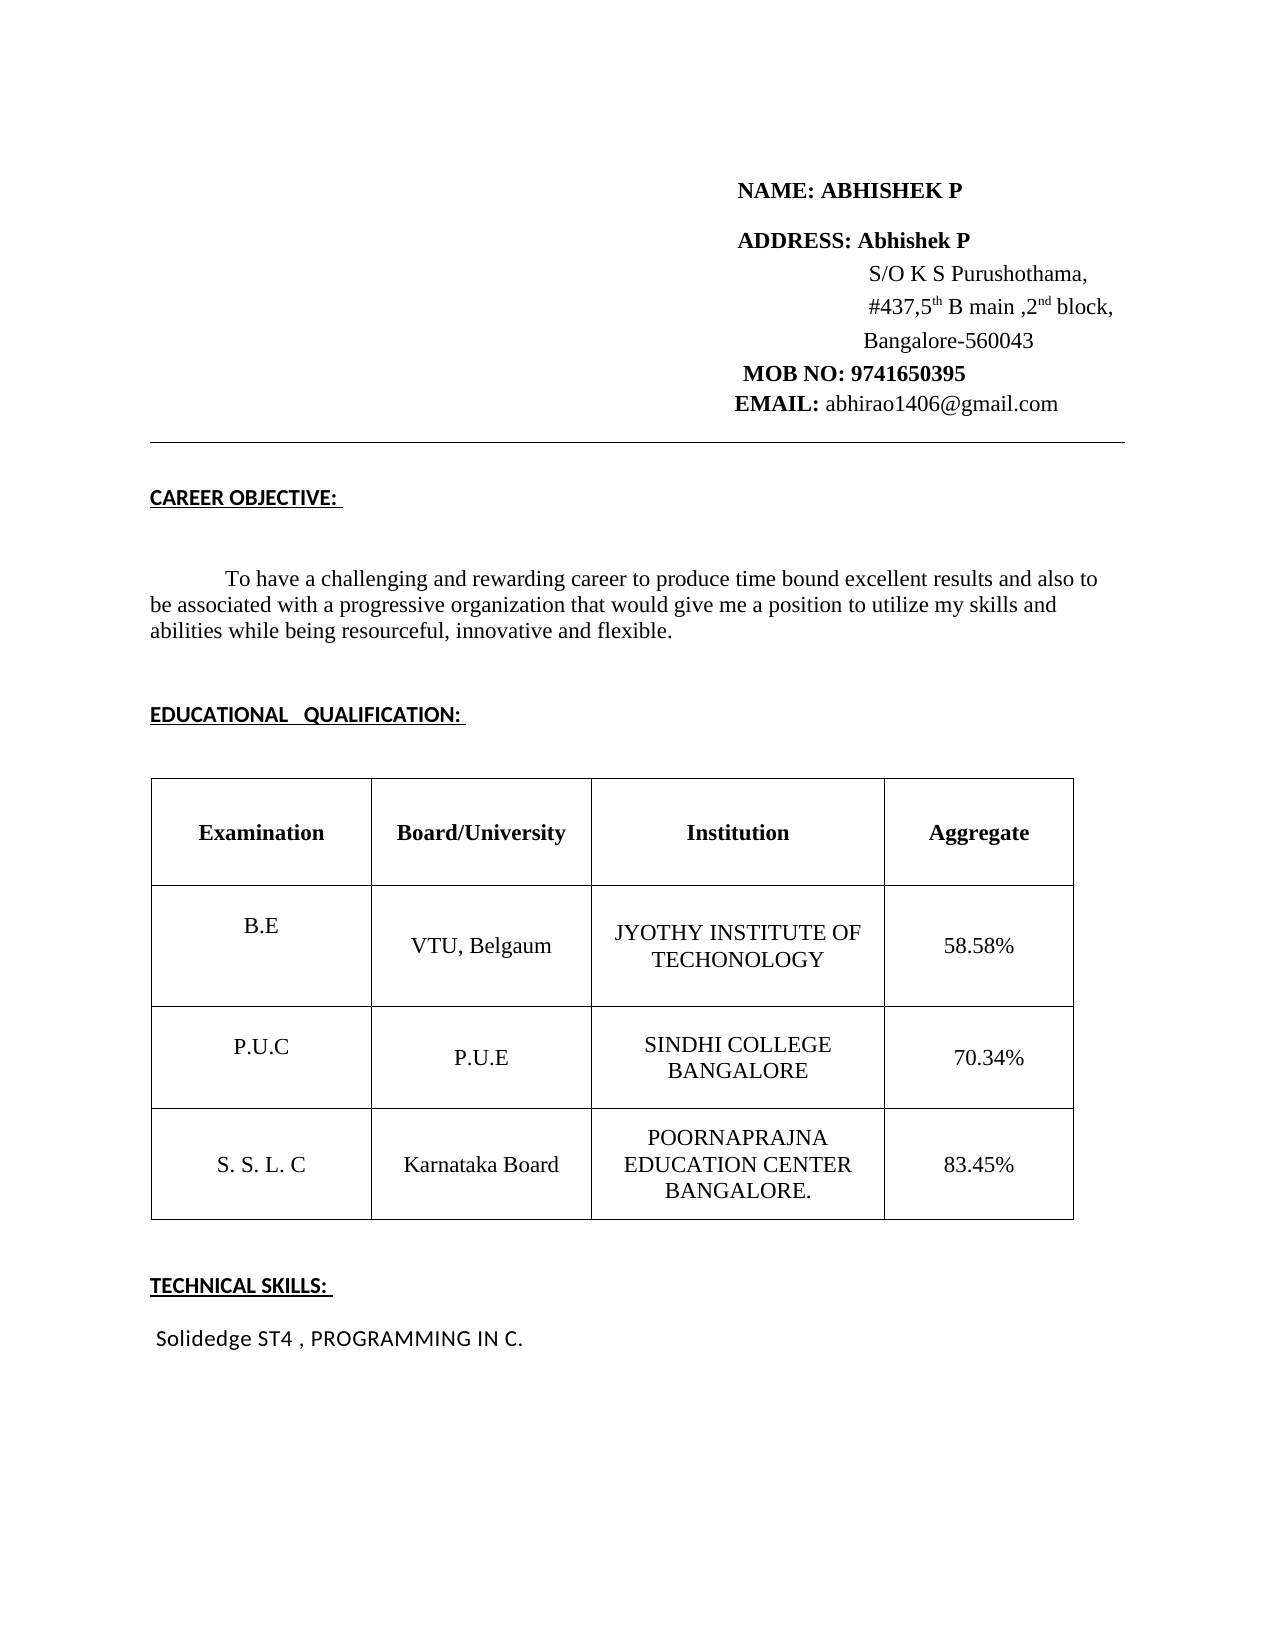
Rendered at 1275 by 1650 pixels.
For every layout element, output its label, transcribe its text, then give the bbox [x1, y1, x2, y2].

table_header NAME: ABHISHEK P [726, 157, 1275, 223]
table_cell SINDHI COLLEGE BANGALORE [592, 1007, 884, 1108]
table_cell VTU, Belgaum [372, 886, 591, 1006]
table_cell POORNAPRAJNA EDUCATION CENTER BANGALORE. [592, 1109, 884, 1219]
table_cell 58.58% [885, 886, 1073, 1006]
text To have a challenging and rewarding career to produce time bound excellent results and also to be associated with a progressive organization that would give me a position to utilize my skills and abilities while being resourceful, innovative and flexible. [150, 565, 1125, 644]
table_cell P.U.E [372, 1007, 591, 1108]
table_cell Bangalore-560043 [726, 323, 1275, 357]
table_header Board/University [372, 779, 591, 885]
table_cell JYOTHY INSTITUTE OF TECHONOLOGY [592, 886, 884, 1006]
table_cell Karnataka Board [372, 1109, 591, 1219]
text CAREER OBJECTIVE: [150, 443, 1125, 511]
table_header Institution [592, 779, 884, 885]
text TECHNICAL SKILLS: [150, 1271, 1125, 1299]
text Solidedge ST4 , PROGRAMMING IN C. [150, 1324, 1125, 1352]
table_cell B.E [152, 886, 371, 1006]
table_cell 70.34% [885, 1007, 1073, 1108]
table_cell #437,5th B main ,2nd block, [726, 290, 1275, 323]
table_cell S/O K S Purushothama, [726, 257, 1275, 290]
table_cell P.U.C [152, 1007, 371, 1108]
text EMAIL: abhirao1406@gmail.com [150, 390, 1125, 416]
table_cell 83.45% [885, 1109, 1073, 1219]
table_cell ADDRESS: Abhishek P [726, 223, 1275, 257]
table_cell S. S. L. C [152, 1109, 371, 1219]
table_cell MOB NO: 9741650395 [726, 357, 1275, 390]
text EDUCATIONAL QUALIFICATION: [150, 700, 1125, 728]
table_header Examination [152, 779, 371, 885]
table_header Aggregate [885, 779, 1073, 885]
